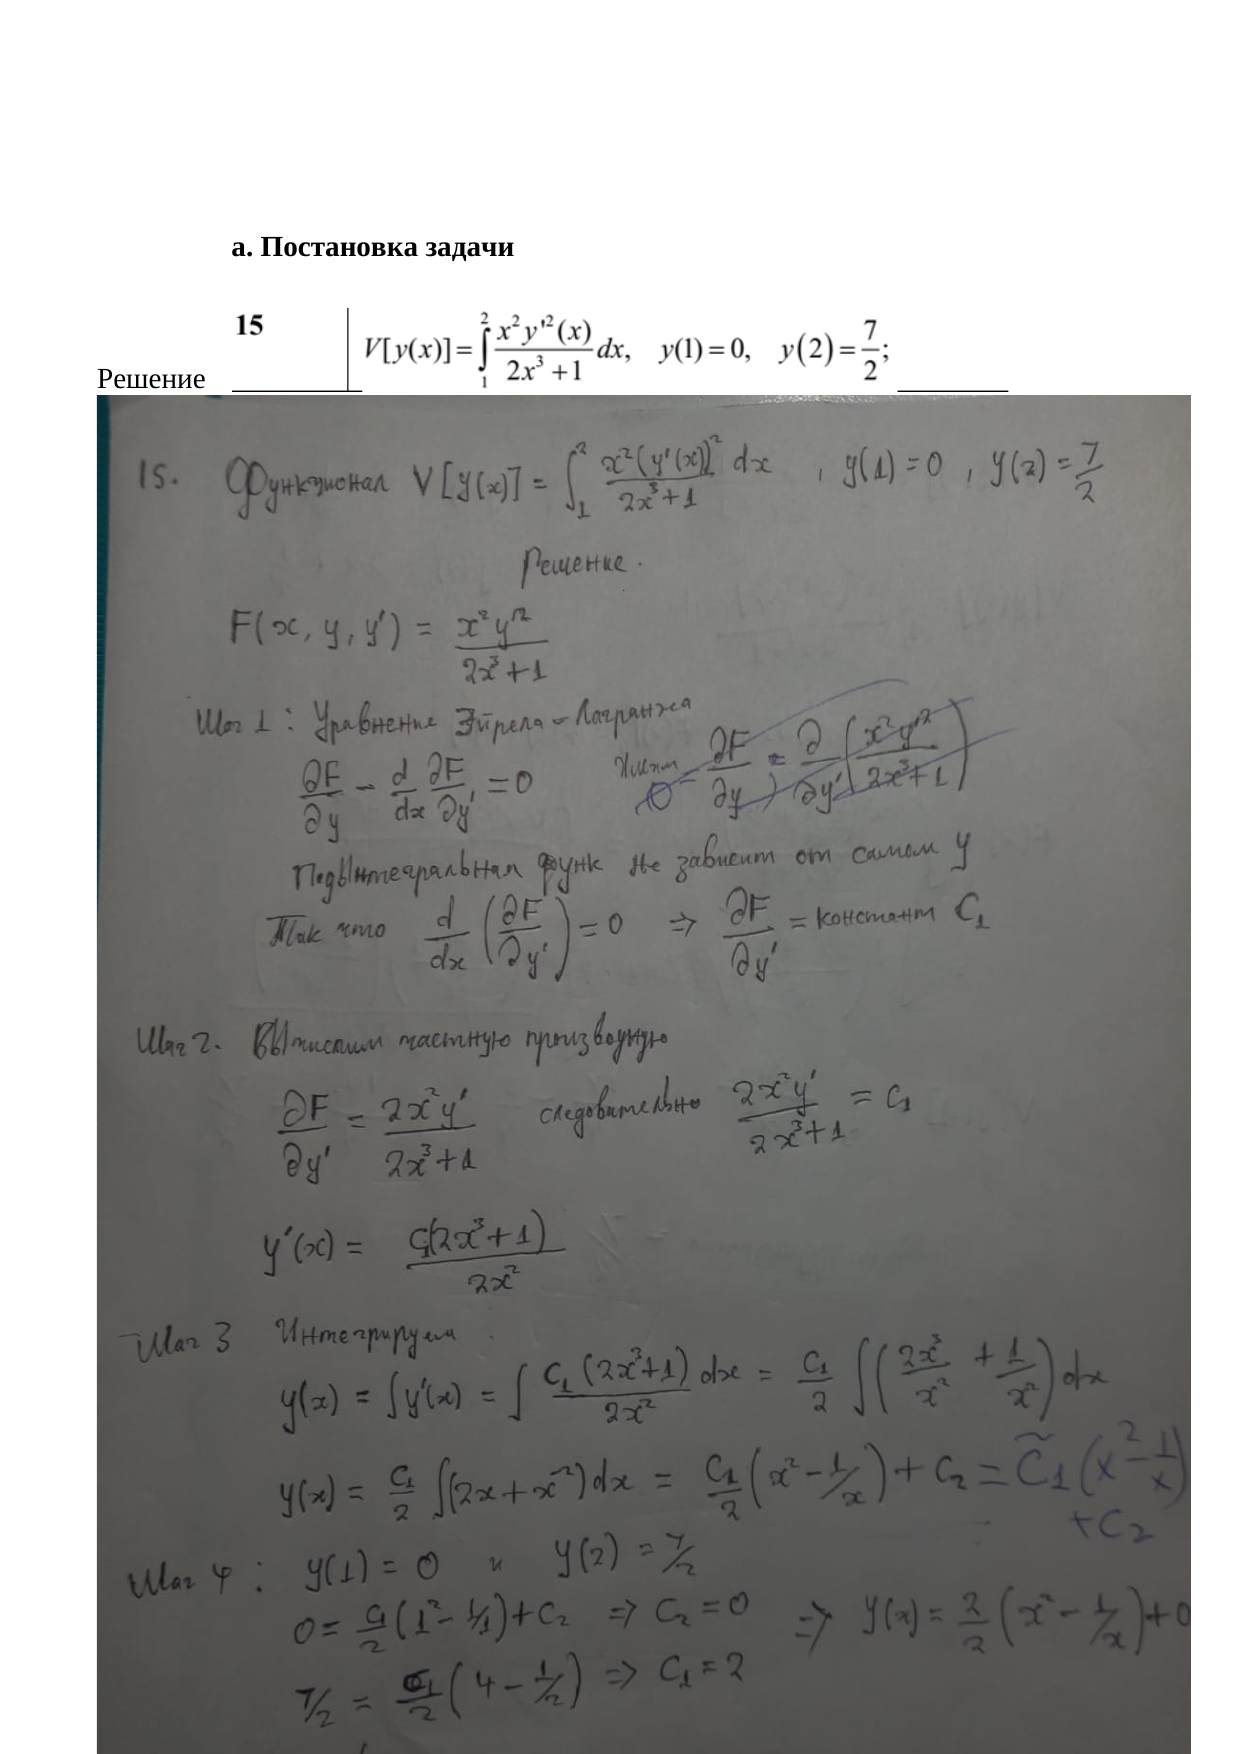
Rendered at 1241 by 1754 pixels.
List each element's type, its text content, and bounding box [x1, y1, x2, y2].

picture [232, 308, 1009, 392]
picture [96, 395, 1191, 1754]
list Постановка задачи [231, 229, 1053, 263]
